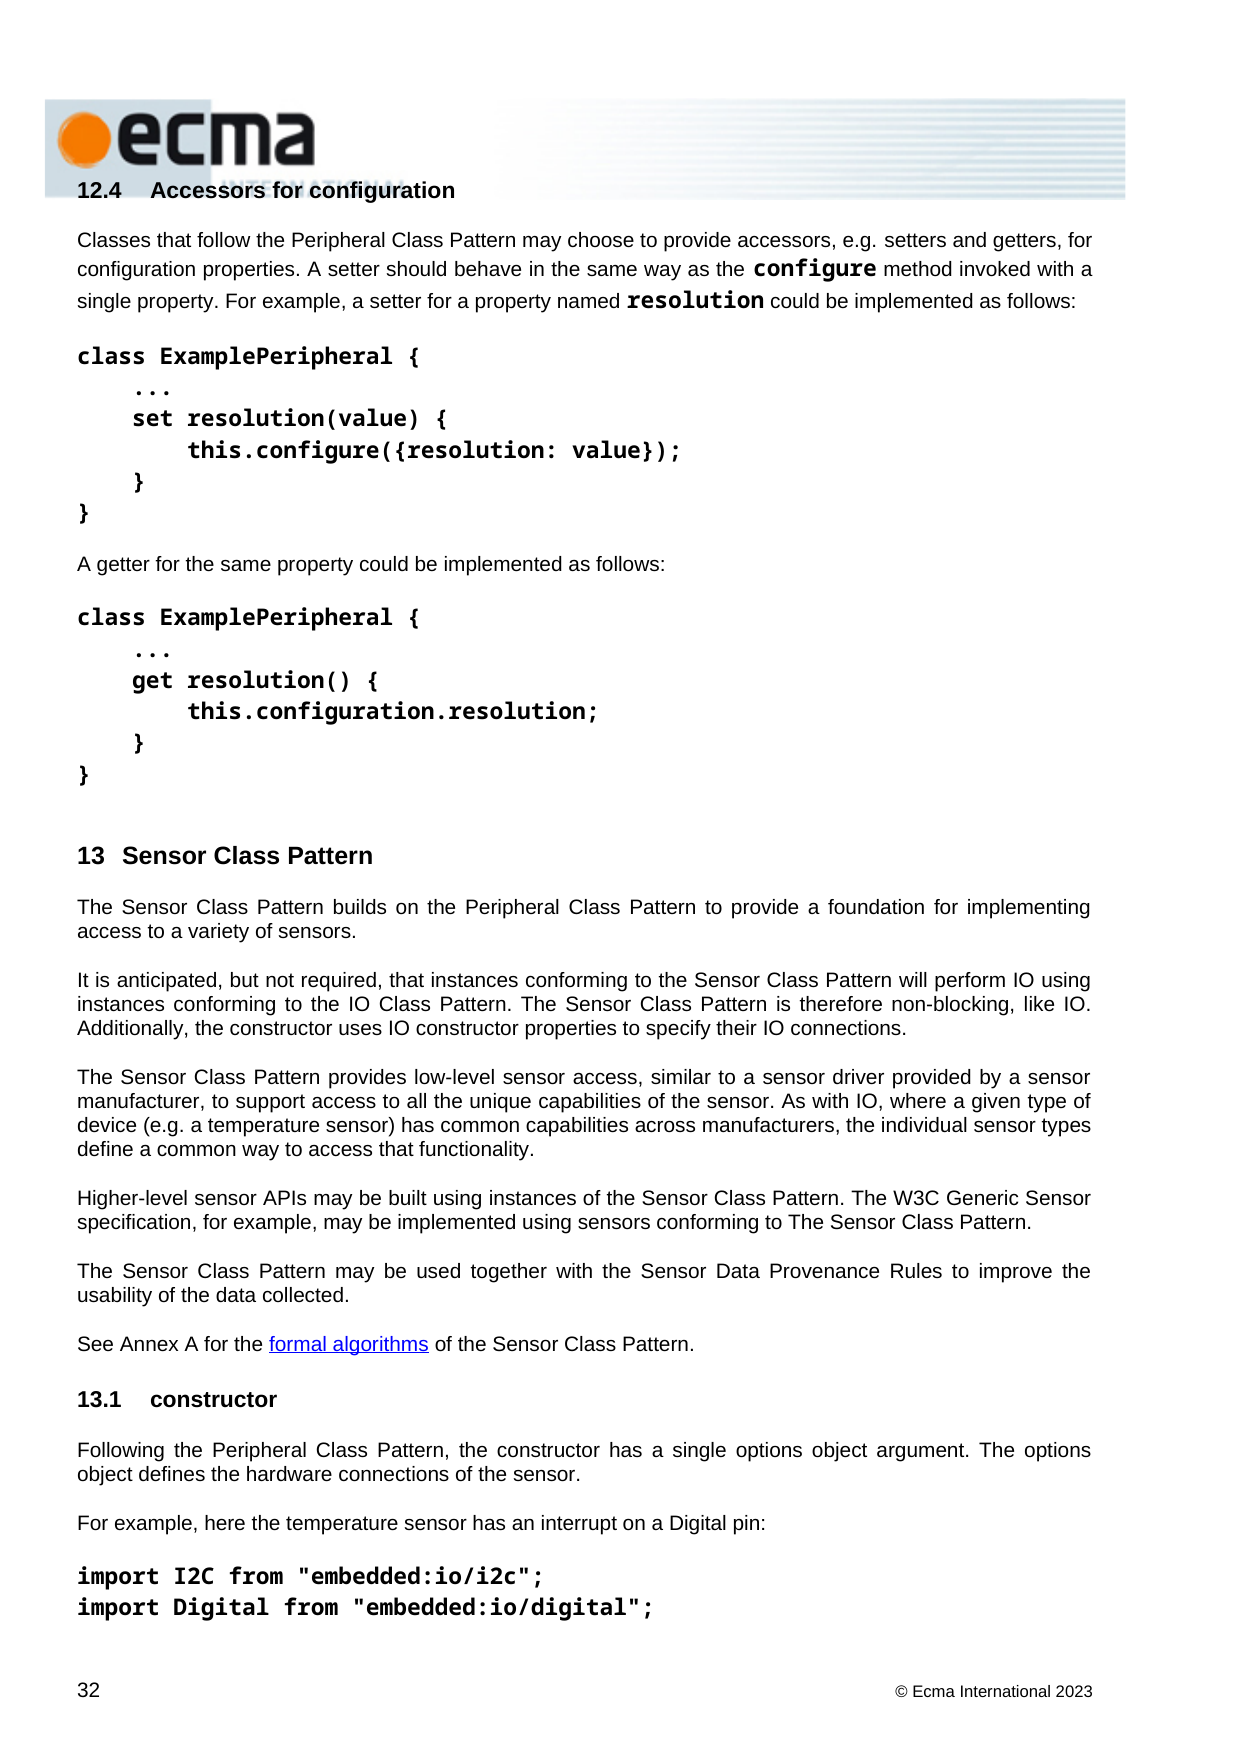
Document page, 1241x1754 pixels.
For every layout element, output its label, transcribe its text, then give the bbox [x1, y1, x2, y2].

text Classes that follow the Peripheral Class Pattern may choose to provide accessors, e.g. setters and getters, for configuration properties. A setter should behave in the same way as the configure method invoked with a single property. For example, a setter for a property named resolution could be implemented as follows: [77, 228, 1093, 315]
text class ExamplePeripheral { ... get resolution() { this.configuration.resolution; } } [77, 601, 1093, 789]
subtitle constructor [77, 1387, 1093, 1413]
text class ExamplePeripheral { ... set resolution(value) { this.configure({resolution: value}); } } [77, 340, 1093, 527]
text Higher-level sensor APIs may be built using instances of the Sensor Class Pattern. The W3C Generic Sensor specification, for example, may be implemented using sensors conforming to The Sensor Class Pattern. [77, 1186, 1093, 1233]
text For example, here the temperature sensor has an interrupt on a Digital pin: [77, 1511, 1093, 1534]
text It is anticipated, but not required, that instances conforming to the Sensor Class Pattern will perform IO using instances conforming to the IO Class Pattern. The Sensor Class Pattern is therefore non-blocking, like IO. Additionally, the constructor uses IO constructor properties to specify their IO connections. [77, 968, 1093, 1040]
text A getter for the same property could be implemented as follows: [77, 552, 1093, 576]
text The Sensor Class Pattern provides low-level sensor access, similar to a sensor driver provided by a sensor manufacturer, to support access to all the unique capabilities of the sensor. As with IO, where a given type of device (e.g. a temperature sensor) has common capabilities across manufacturers, the individual sensor types define a common way to access that functionality. [77, 1065, 1093, 1161]
subtitle Sensor Class Pattern [77, 842, 1093, 870]
text The Sensor Class Pattern builds on the Peripheral Class Pattern to provide a foundation for implementing access to a variety of sensors. [77, 895, 1093, 943]
text Following the Peripheral Class Pattern, the constructor has a single options object argument. The options object defines the hardware connections of the sensor. [77, 1438, 1093, 1486]
subtitle Accessors for configuration [77, 177, 1093, 203]
picture [44, 98, 1126, 200]
text The Sensor Class Pattern may be used together with the Sensor Data Provenance Rules to improve the usability of the data collected. [77, 1258, 1093, 1306]
text See Annex A for the formal algorithms of the Sensor Class Pattern. [77, 1331, 1093, 1355]
